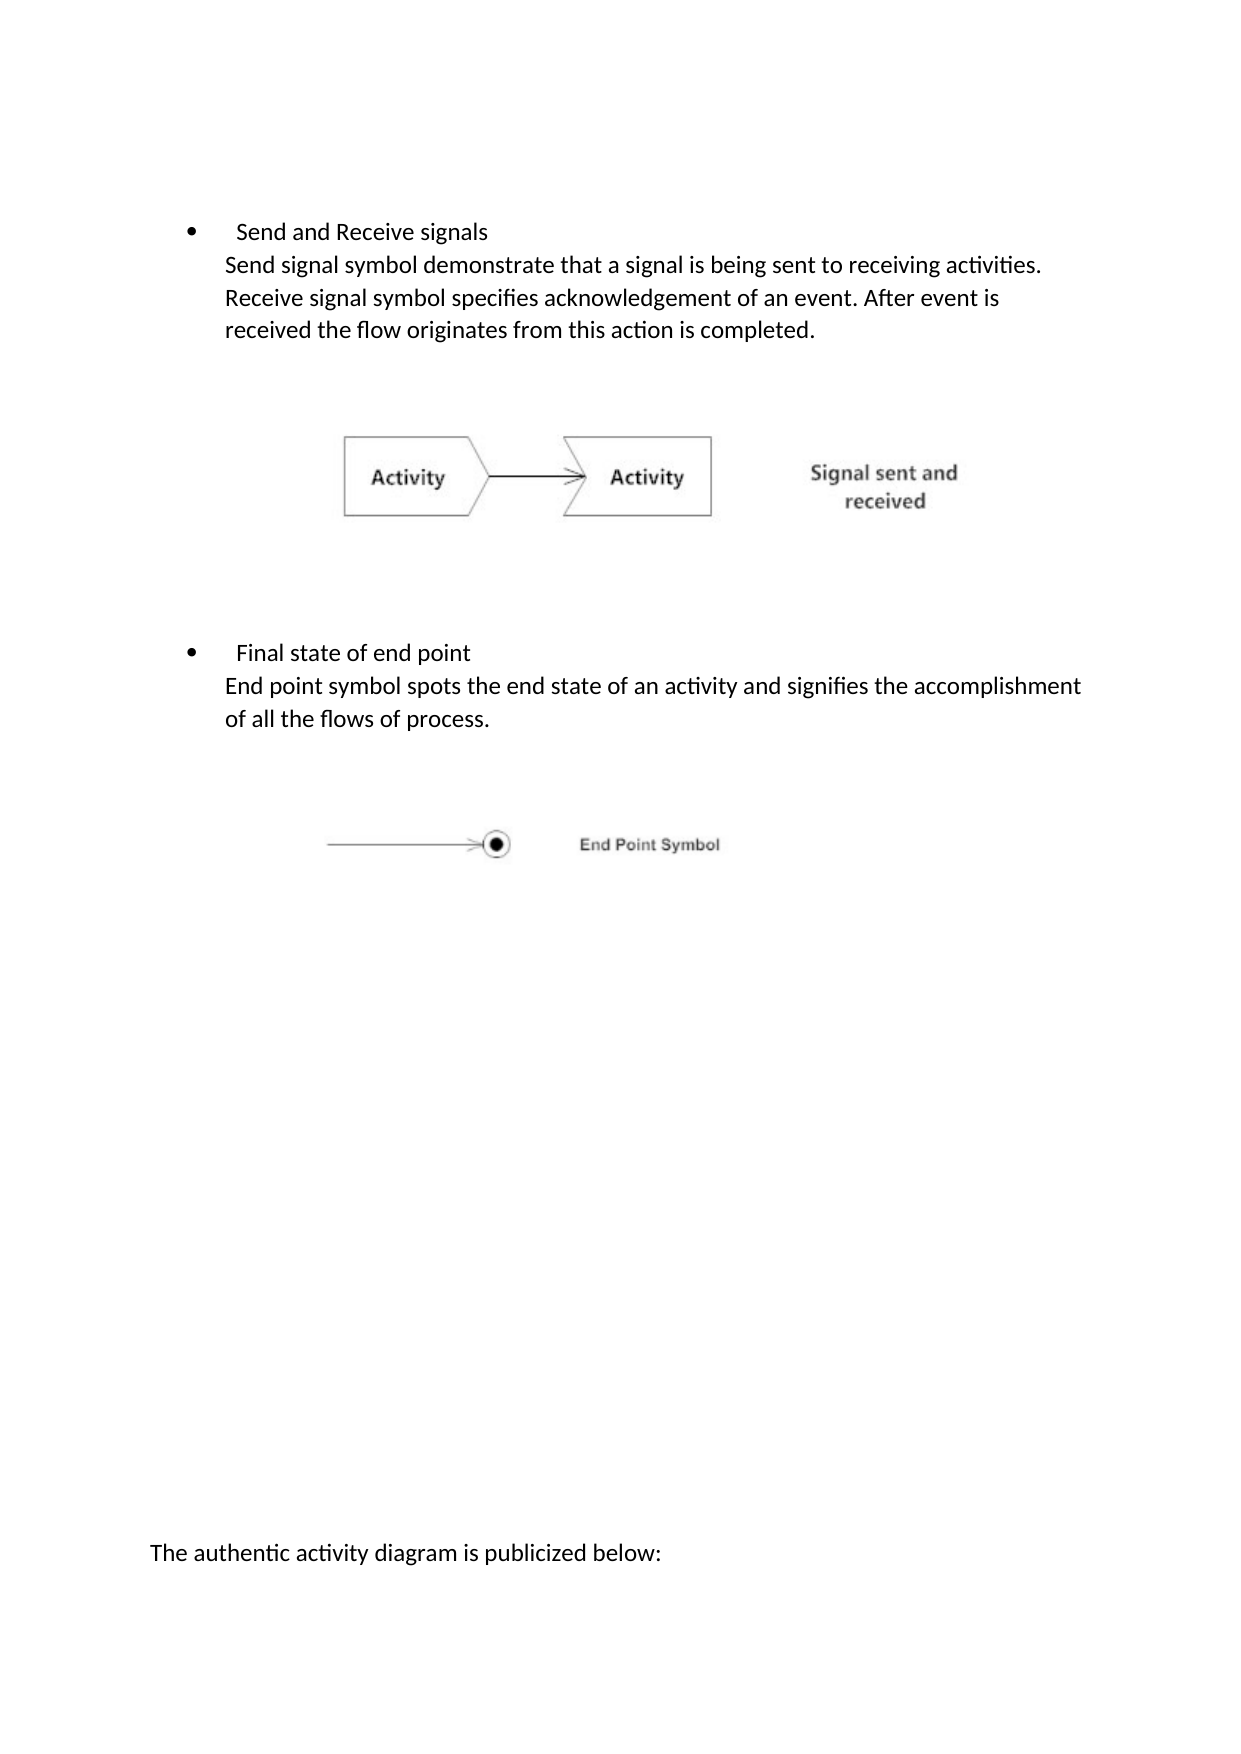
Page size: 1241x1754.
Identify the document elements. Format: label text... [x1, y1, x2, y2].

text The authentic activity diagram is publicized below: [150, 1537, 1090, 1568]
picture [225, 802, 822, 924]
list Send signal symbol demonstrate that a signal is being sent to receiving activities. Receive signal symbol specifies acknowledgement of an event. After event is received the flow originates from this action is completed. [225, 249, 1090, 345]
list Send and Receive signals [187, 216, 1090, 246]
picture [225, 380, 1080, 603]
list End point symbol spots the end state of an activity and signifies the accomplishment of all the flows of process. [225, 671, 1090, 734]
list Final state of end point [187, 638, 1090, 668]
